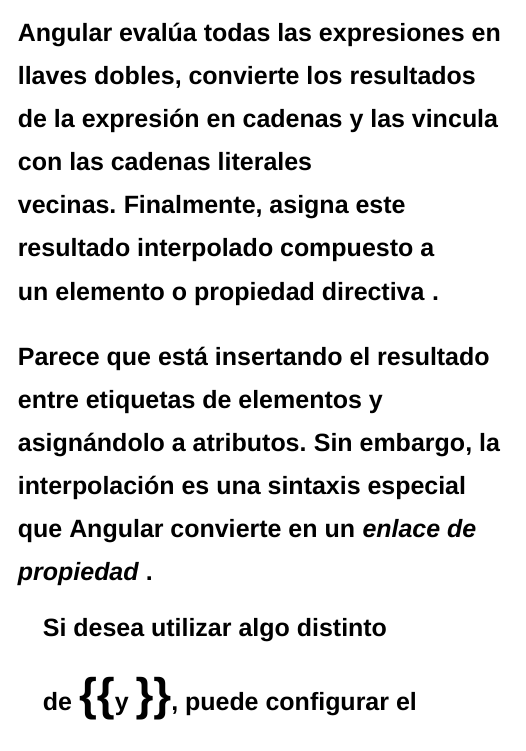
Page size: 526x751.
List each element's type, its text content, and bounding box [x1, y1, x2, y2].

text Angular evalúa todas las expresiones en llaves dobles, convierte los resultados de la expresión en cadenas y las vincula con las cadenas literales vecinas. Finalmente, asigna este resultado interpolado compuesto a un elemento o propiedad directiva . [18, 18, 507, 305]
text Parece que está insertando el resultado entre etiquetas de elementos y asignándolo a atributos. Sin embargo, la interpolación es una sintaxis especial que Angular convierte en un enlace de propiedad . [18, 341, 507, 586]
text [43, 613, 482, 721]
